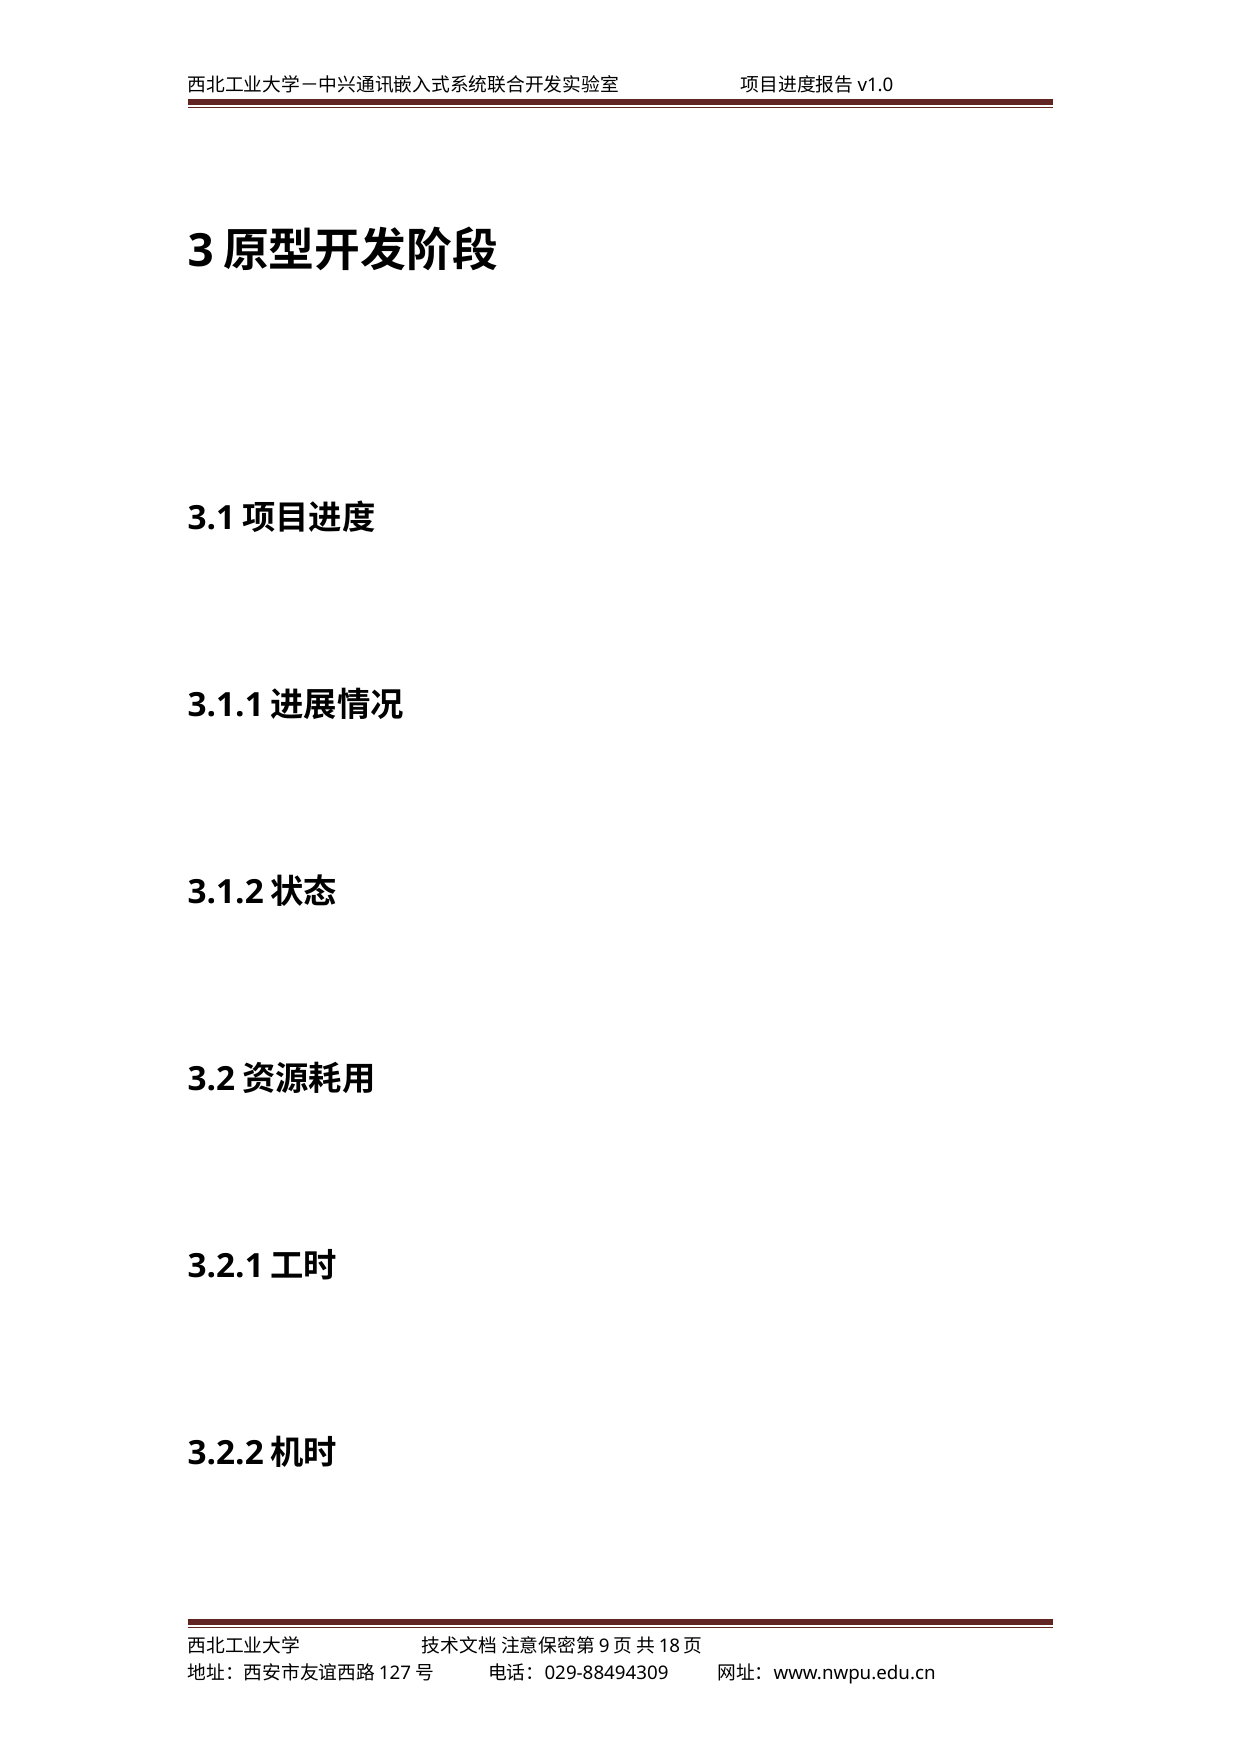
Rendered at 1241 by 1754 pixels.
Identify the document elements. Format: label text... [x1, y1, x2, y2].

subtitle 3.2.2机时 [187, 1417, 1053, 1482]
subtitle 3.2.1工时 [187, 1231, 1053, 1296]
subtitle 3.1项目进度 [187, 483, 1053, 548]
subtitle 3.1.2状态 [187, 857, 1053, 922]
subtitle 3.1.1进展情况 [187, 669, 1053, 734]
subtitle 3原型开发阶段 [187, 197, 1053, 295]
subtitle 3.2资源耗用 [187, 1043, 1053, 1108]
